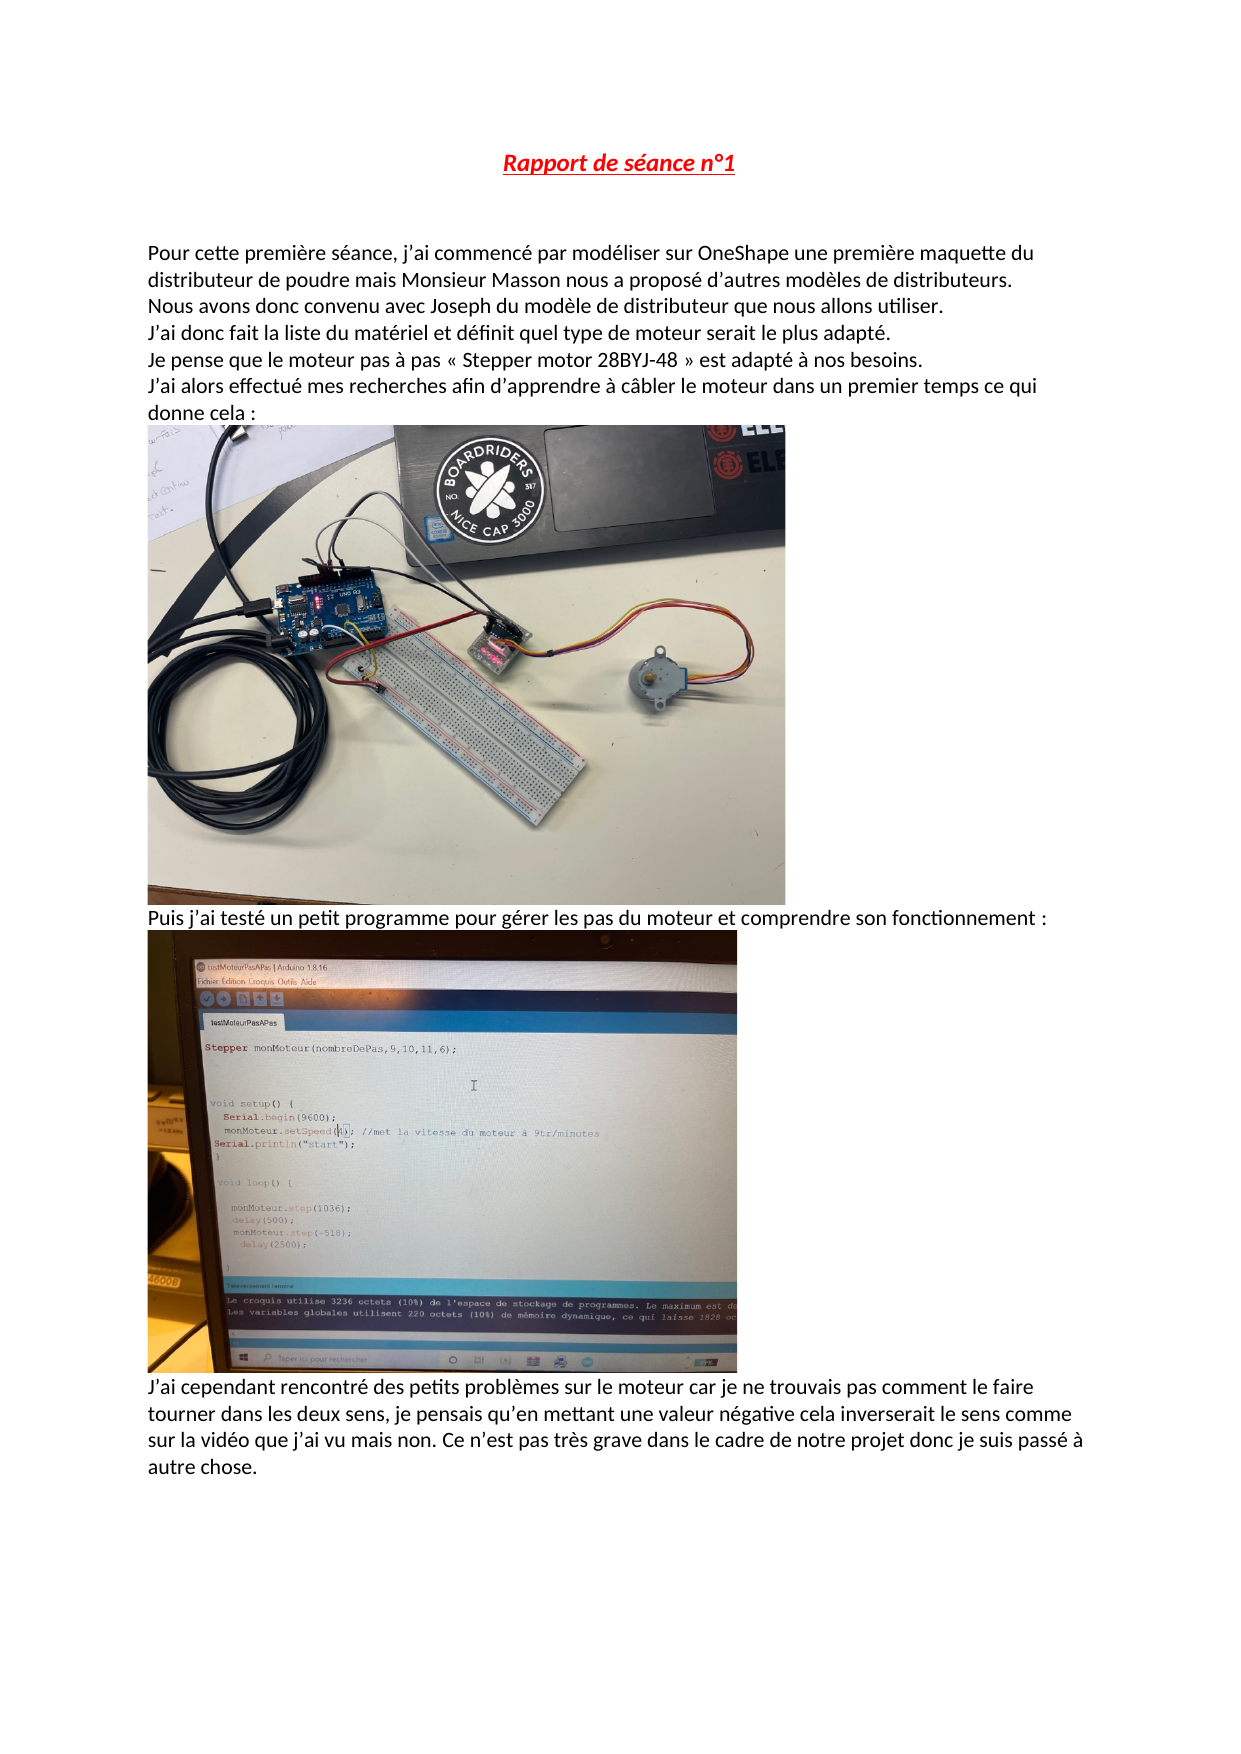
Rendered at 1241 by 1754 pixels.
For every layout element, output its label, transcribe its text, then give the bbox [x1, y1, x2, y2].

picture [147, 930, 738, 1373]
text Rapport de séance n°1 [148, 148, 1093, 178]
text Puis j’ai testé un petit programme pour gérer les pas du moteur et comprendre son fonctionnement : [148, 904, 1093, 931]
text J’ai cependant rencontré des petits problèmes sur le moteur car je ne trouvais pas comment le faire tourner dans les deux sens, je pensais qu’en mettant une valeur négative cela inverserait le sens comme sur la vidéo que j’ai vu mais non. Ce n’est pas très grave dans le cadre de notre projet donc je suis passé à autre chose. [148, 1373, 1093, 1480]
text Nous avons donc convenu avec Joseph du modèle de distributeur que nous allons utiliser. [148, 292, 1093, 319]
text Je pense que le moteur pas à pas « Stepper motor 28BYJ-48 » est adapté à nos besoins. [148, 346, 1093, 372]
text Pour cette première séance, j’ai commencé par modéliser sur OneShape une première maquette du distributeur de poudre mais Monsieur Masson nous a proposé d’autres modèles de distributeurs. [148, 239, 1093, 292]
text J’ai donc fait la liste du matériel et définit quel type de moteur serait le plus adapté. [148, 319, 1093, 346]
picture [147, 425, 786, 905]
text J’ai alors effectué mes recherches afin d’apprendre à câbler le moteur dans un premier temps ce qui donne cela : [148, 372, 1093, 426]
